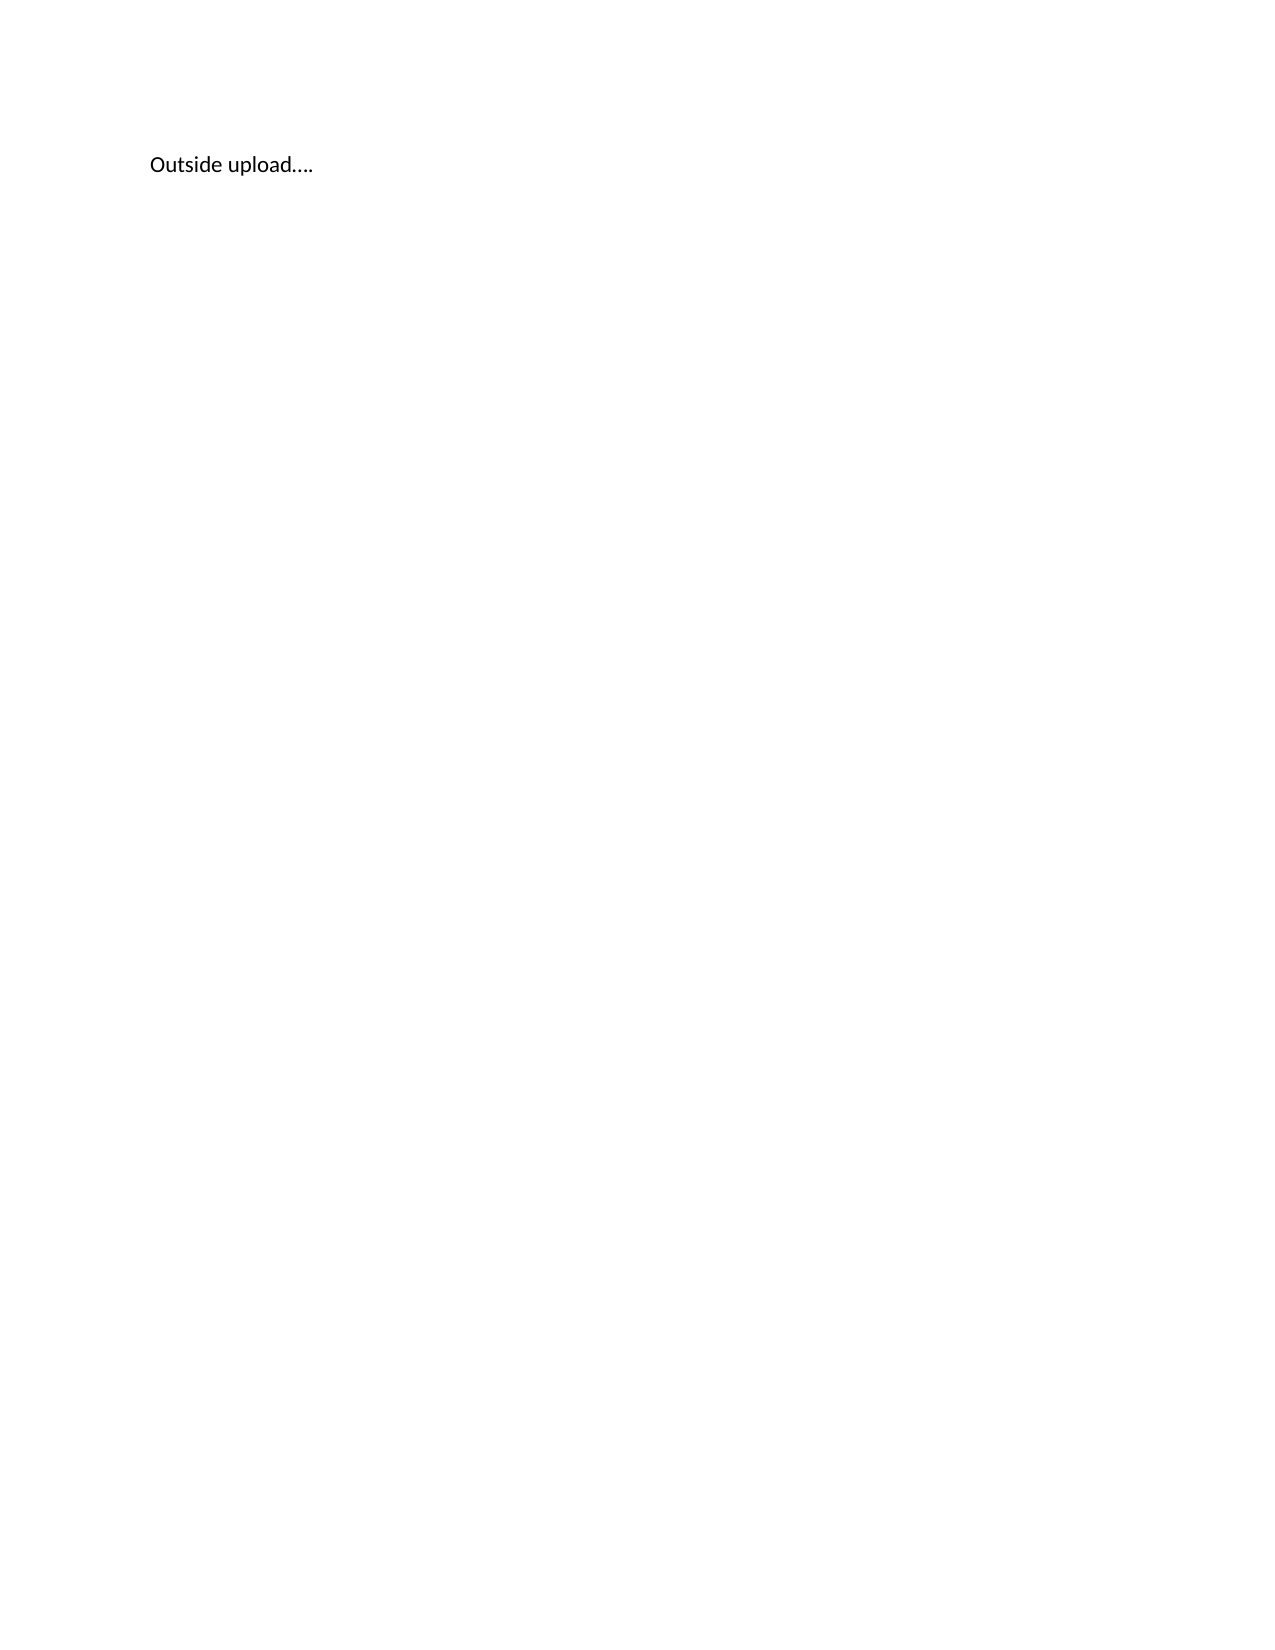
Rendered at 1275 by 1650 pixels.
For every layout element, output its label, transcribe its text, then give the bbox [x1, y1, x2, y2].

text Outside upload…. [150, 150, 1125, 178]
